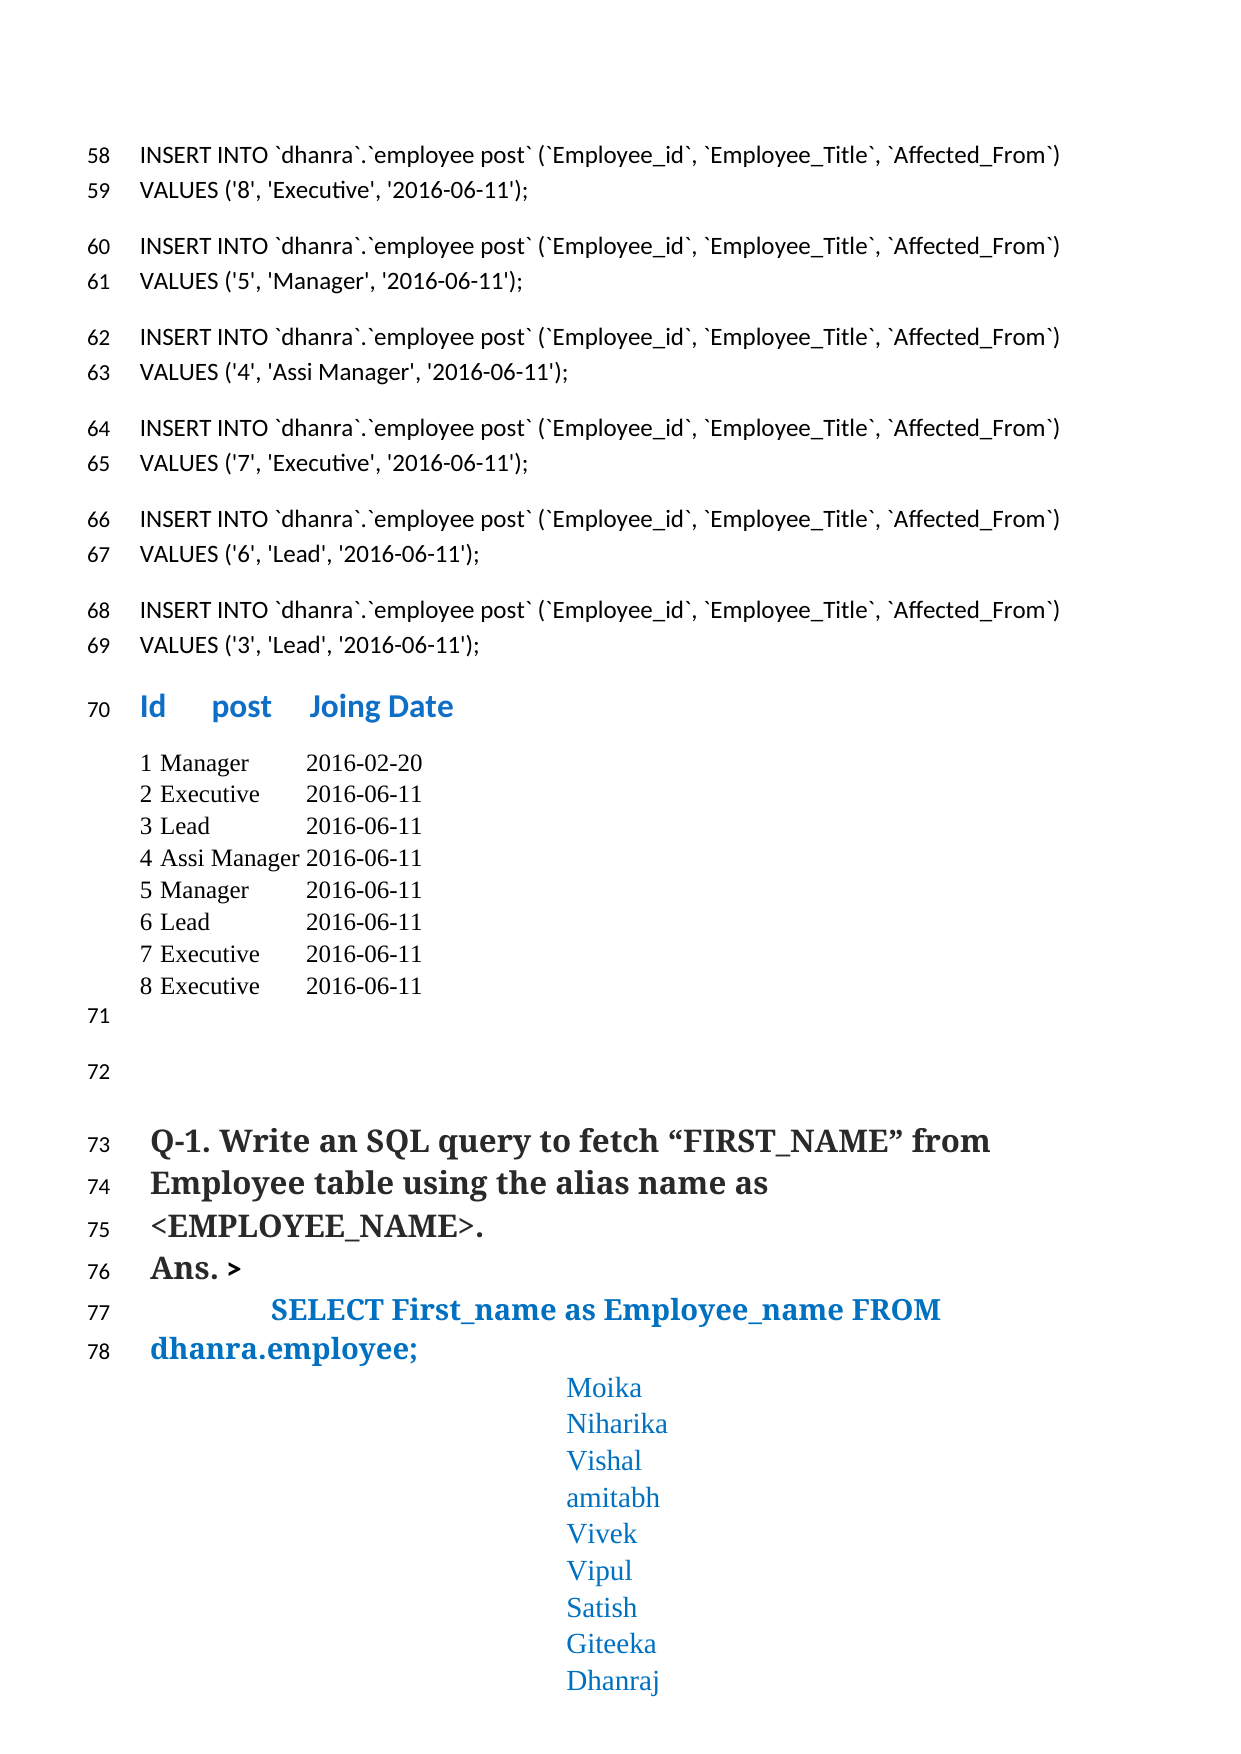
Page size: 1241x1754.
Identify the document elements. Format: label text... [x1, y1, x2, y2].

text <EMPLOYEE_NAME>. [150, 1204, 1101, 1246]
table_cell Lead [158, 810, 304, 842]
table_cell Satish [564, 1588, 676, 1625]
text INSERT INTO `dhanra`.`employee post` (`Employee_id`, `Employee_Title`, `Affected_From`) VALUES ('5', 'Manager', '2016-06-11'); [139, 230, 1101, 296]
text Id post Joing Date [139, 684, 1101, 725]
table_cell 2016-06-11 [304, 906, 429, 937]
text Ans. > [150, 1246, 1101, 1289]
table_header 2016-02-20 [304, 746, 429, 778]
text INSERT INTO `dhanra`.`employee post` (`Employee_id`, `Employee_Title`, `Affected_From`) VALUES ('6', 'Lead', '2016-06-11'); [139, 503, 1101, 568]
table_cell Vishal [564, 1442, 676, 1478]
table_cell Vivek [564, 1515, 676, 1552]
text INSERT INTO `dhanra`.`employee post` (`Employee_id`, `Employee_Title`, `Affected_From`) VALUES ('4', 'Assi Manager', '2016-06-11'); [139, 321, 1101, 387]
table_cell amitabh [564, 1478, 676, 1515]
table_cell 4 [138, 842, 158, 874]
table_header Moika [564, 1368, 676, 1405]
table_cell Vipul [564, 1552, 676, 1588]
table_cell Niharika [564, 1405, 676, 1442]
text SELECT First_name as Employee_name FROM dhanra.employee; [150, 1289, 1101, 1368]
table_cell 2016-06-11 [304, 969, 429, 1001]
table_cell 7 [138, 938, 158, 969]
text Employee table using the alias name as [150, 1161, 1101, 1204]
table_cell Executive [158, 938, 304, 969]
table_cell 8 [138, 969, 158, 1001]
table_cell Manager [158, 874, 304, 906]
table_cell 2016-06-11 [304, 778, 429, 810]
table_cell 5 [138, 874, 158, 906]
table_header Manager [158, 746, 304, 778]
text INSERT INTO `dhanra`.`employee post` (`Employee_id`, `Employee_Title`, `Affected_From`) VALUES ('7', 'Executive', '2016-06-11'); [139, 412, 1101, 478]
text Q-1. Write an SQL query to fetch “FIRST_NAME” from [150, 1118, 1101, 1161]
table_cell 3 [138, 810, 158, 842]
table_cell 2016-06-11 [304, 874, 429, 906]
table_cell 2016-06-11 [304, 938, 429, 969]
text INSERT INTO `dhanra`.`employee post` (`Employee_id`, `Employee_Title`, `Affected_From`) VALUES ('3', 'Lead', '2016-06-11'); [139, 594, 1101, 659]
table_cell Executive [158, 778, 304, 810]
table_cell 6 [138, 906, 158, 937]
table_cell Giteeka [564, 1625, 676, 1662]
table_cell 2016-06-11 [304, 810, 429, 842]
table_cell 2 [138, 778, 158, 810]
text INSERT INTO `dhanra`.`employee post` (`Employee_id`, `Employee_Title`, `Affected_From`) VALUES ('8', 'Executive', '2016-06-11'); [139, 139, 1101, 205]
table_cell Executive [158, 969, 304, 1001]
table_cell Dhanraj [564, 1662, 676, 1698]
table_cell Lead [158, 906, 304, 937]
table_header 1 [138, 746, 158, 778]
table_cell 2016-06-11 [304, 842, 429, 874]
table_cell Assi Manager [158, 842, 304, 874]
